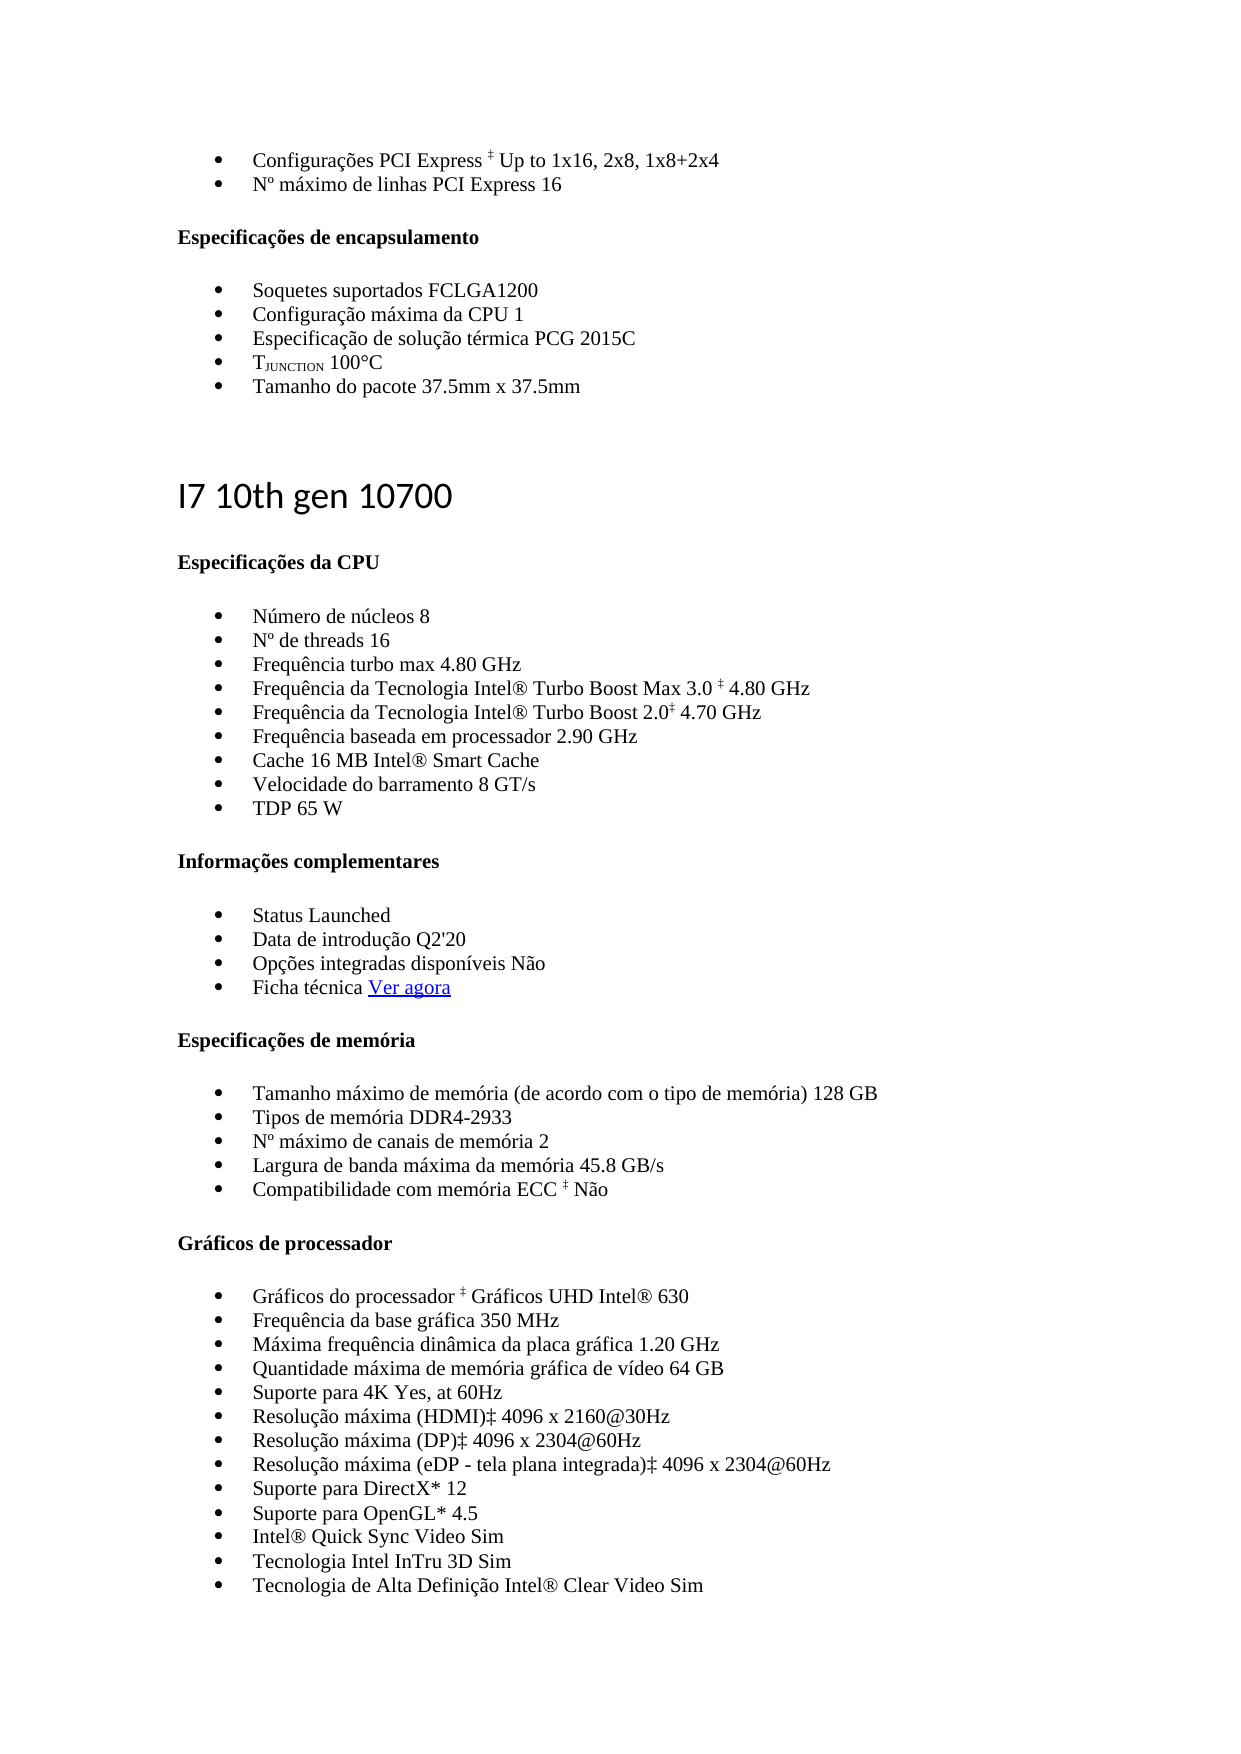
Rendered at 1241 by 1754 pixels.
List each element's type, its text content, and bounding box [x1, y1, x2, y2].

list Data de introdução Q2'20 [215, 927, 1063, 951]
text Especificações de encapsulamento [177, 225, 1063, 249]
list Status Launched [215, 902, 1063, 927]
list TDP 65 W [215, 796, 1063, 820]
list Suporte para OpenGL* 4.5 [215, 1500, 1063, 1524]
list Tipos de memória DDR4-2933 [215, 1105, 1063, 1129]
list Tecnologia Intel InTru 3D Sim [215, 1548, 1063, 1573]
list Ficha técnica Ver agora [215, 975, 1063, 999]
list Tamanho do pacote 37.5mm x 37.5mm [215, 374, 1063, 398]
list Frequência da base gráfica 350 MHz [215, 1308, 1063, 1332]
list Opções integradas disponíveis Não [215, 951, 1063, 975]
list Frequência da Tecnologia Intel® Turbo Boost Max 3.0 ‡ 4.80 GHz [215, 676, 1063, 700]
list Máxima frequência dinâmica da placa gráfica 1.20 GHz [215, 1332, 1063, 1356]
text Gráficos de processador [177, 1231, 1063, 1255]
list Velocidade do barramento 8 GT/s [215, 772, 1063, 796]
list Suporte para 4K Yes, at 60Hz [215, 1380, 1063, 1404]
list Suporte para DirectX* 12 [215, 1476, 1063, 1500]
list Intel® Quick Sync Video Sim [215, 1524, 1063, 1548]
list Especificação de solução térmica PCG 2015C [215, 326, 1063, 350]
list Configuração máxima da CPU 1 [215, 302, 1063, 326]
list Frequência turbo max 4.80 GHz [215, 652, 1063, 676]
list Configurações PCI Express ‡ Up to 1x16, 2x8, 1x8+2x4 [215, 148, 1063, 172]
list Nº máximo de linhas PCI Express 16 [215, 172, 1063, 196]
text I7 10th gen 10700 [177, 472, 1063, 517]
list Frequência baseada em processador 2.90 GHz [215, 724, 1063, 748]
list Cache 16 MB Intel® Smart Cache [215, 748, 1063, 772]
list Resolução máxima (eDP - tela plana integrada)‡ 4096 x 2304@60Hz [215, 1452, 1063, 1476]
list Tecnologia de Alta Definição Intel® Clear Video Sim [215, 1573, 1063, 1597]
list Compatibilidade com memória ECC ‡ Não [215, 1177, 1063, 1201]
list Nº de threads 16 [215, 628, 1063, 652]
list TJUNCTION 100°C [215, 350, 1063, 374]
list Soquetes suportados FCLGA1200 [215, 278, 1063, 302]
list Largura de banda máxima da memória 45.8 GB/s [215, 1153, 1063, 1177]
list Número de núcleos 8 [215, 603, 1063, 628]
list Quantidade máxima de memória gráfica de vídeo 64 GB [215, 1356, 1063, 1380]
text Informações complementares [177, 849, 1063, 873]
list Resolução máxima (DP)‡ 4096 x 2304@60Hz [215, 1428, 1063, 1452]
text Especificações da CPU [177, 550, 1063, 574]
list Gráficos do processador ‡ Gráficos UHD Intel® 630 [215, 1284, 1063, 1308]
list Frequência da Tecnologia Intel® Turbo Boost 2.0‡ 4.70 GHz [215, 700, 1063, 724]
list Tamanho máximo de memória (de acordo com o tipo de memória) 128 GB [215, 1081, 1063, 1105]
text Especificações de memória [177, 1028, 1063, 1052]
list Nº máximo de canais de memória 2 [215, 1129, 1063, 1153]
list Resolução máxima (HDMI)‡ 4096 x 2160@30Hz [215, 1404, 1063, 1428]
